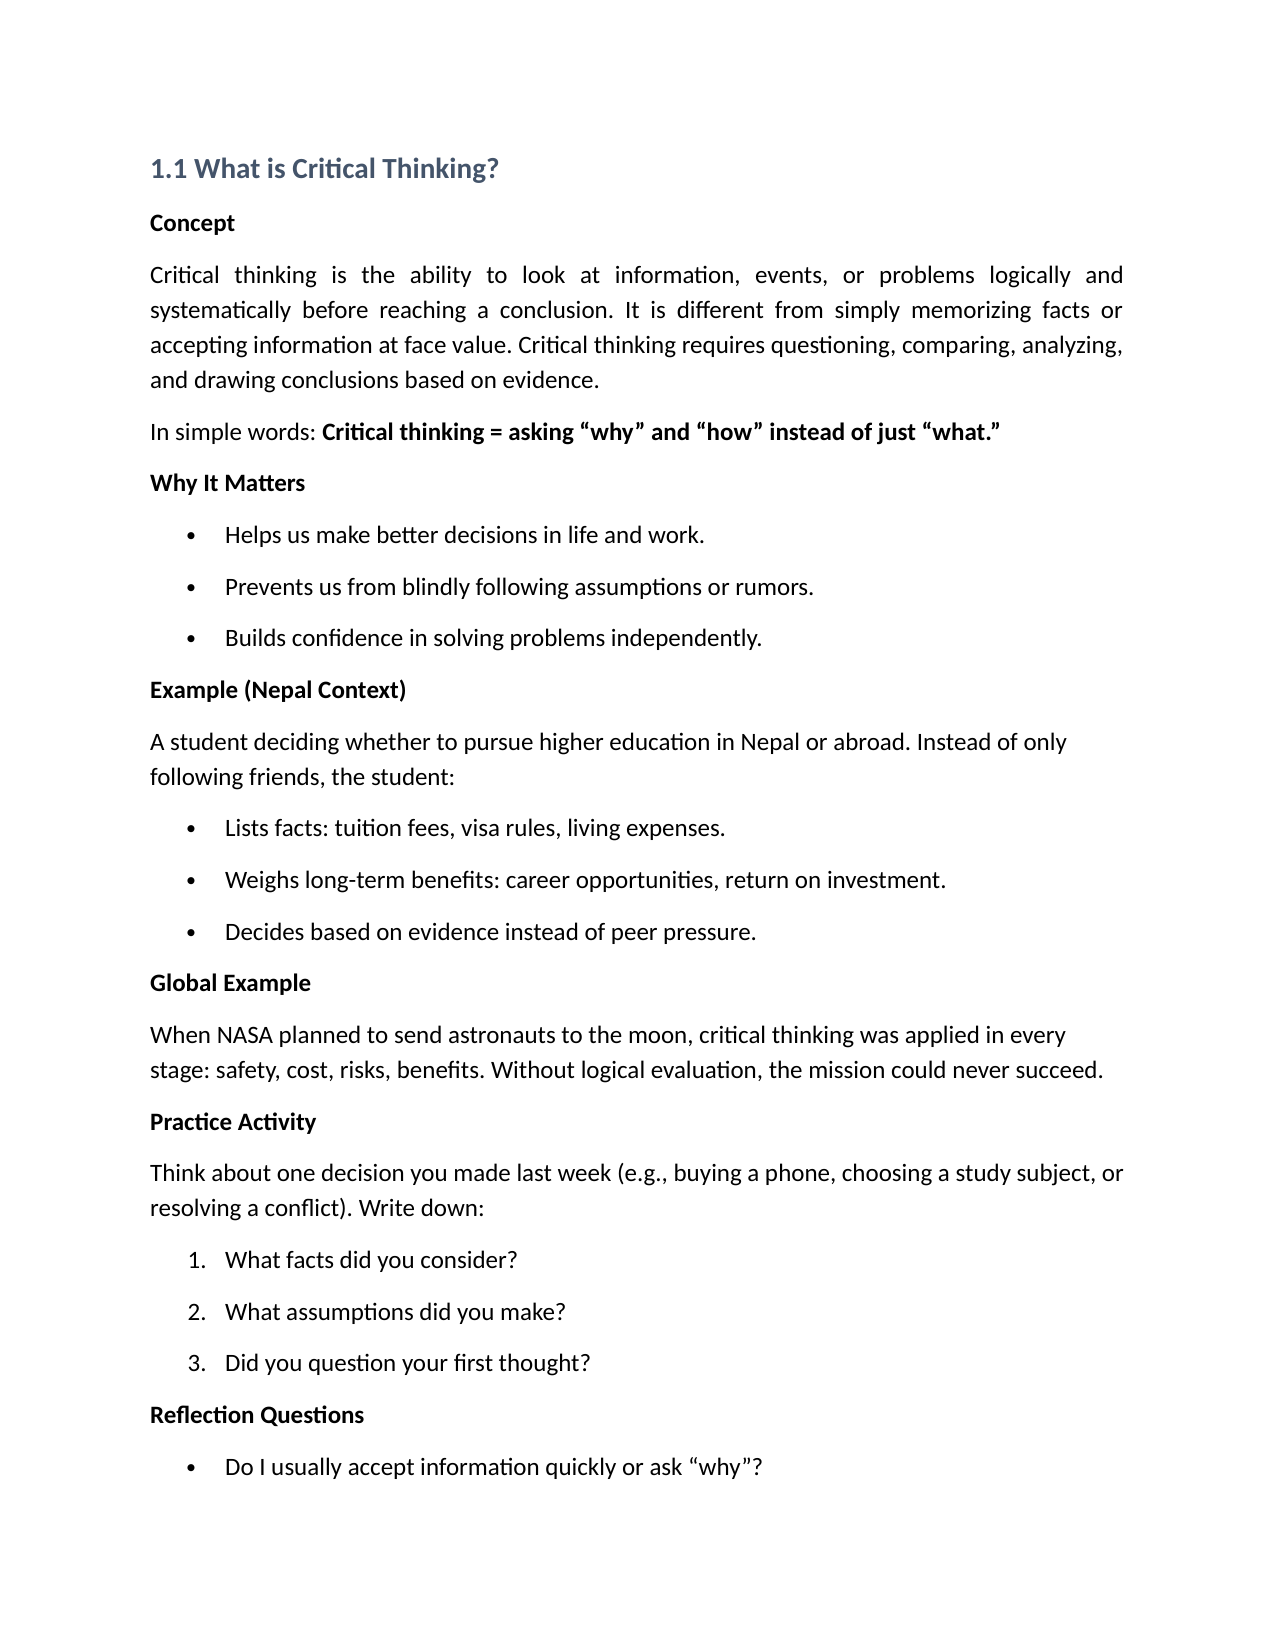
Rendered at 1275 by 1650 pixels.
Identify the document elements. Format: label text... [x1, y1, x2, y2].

text Example (Nepal Context) [150, 674, 1125, 705]
list Helps us make better decisions in life and work. [187, 519, 1125, 550]
text Critical thinking is the ability to look at information, events, or problems logically and systematically before reaching a conclusion. It is different from simply memorizing facts or accepting information at face value. Critical thinking requires questioning, comparing, analyzing, and drawing conclusions based on evidence. [150, 259, 1125, 395]
list Decides based on evidence instead of peer pressure. [187, 916, 1125, 946]
text Reflection Questions [150, 1399, 1125, 1430]
list Prevents us from blindly following assumptions or rumors. [187, 571, 1125, 601]
text Why It Matters [150, 468, 1125, 498]
text Think about one decision you made last week (e.g., buying a phone, choosing a study subject, or resolving a conflict). Write down: [150, 1158, 1125, 1223]
text A student deciding whether to pursue higher education in Nepal or abroad. Instead of only following friends, the student: [150, 726, 1125, 791]
list Lists facts: tuition fees, visa rules, living expenses. [187, 813, 1125, 843]
list Do I usually accept information quickly or ask “why”? [187, 1451, 1125, 1481]
text When NASA planned to send astronauts to the moon, critical thinking was applied in every stage: safety, cost, risks, benefits. Without logical evaluation, the mission could never succeed. [150, 1019, 1125, 1085]
text In simple words: Critical thinking = asking “why” and “how” instead of just “what.” [150, 416, 1125, 446]
list What assumptions did you make? [187, 1296, 1125, 1326]
text Global Example [150, 968, 1125, 998]
text 1.1 What is Critical Thinking? [150, 150, 1125, 186]
list Weighs long-term benefits: career opportunities, return on investment. [187, 864, 1125, 895]
list Builds confidence in solving problems independently. [187, 623, 1125, 653]
list Did you question your first thought? [187, 1348, 1125, 1378]
text Concept [150, 208, 1125, 238]
list What facts did you consider? [187, 1244, 1125, 1275]
text Practice Activity [150, 1106, 1125, 1136]
